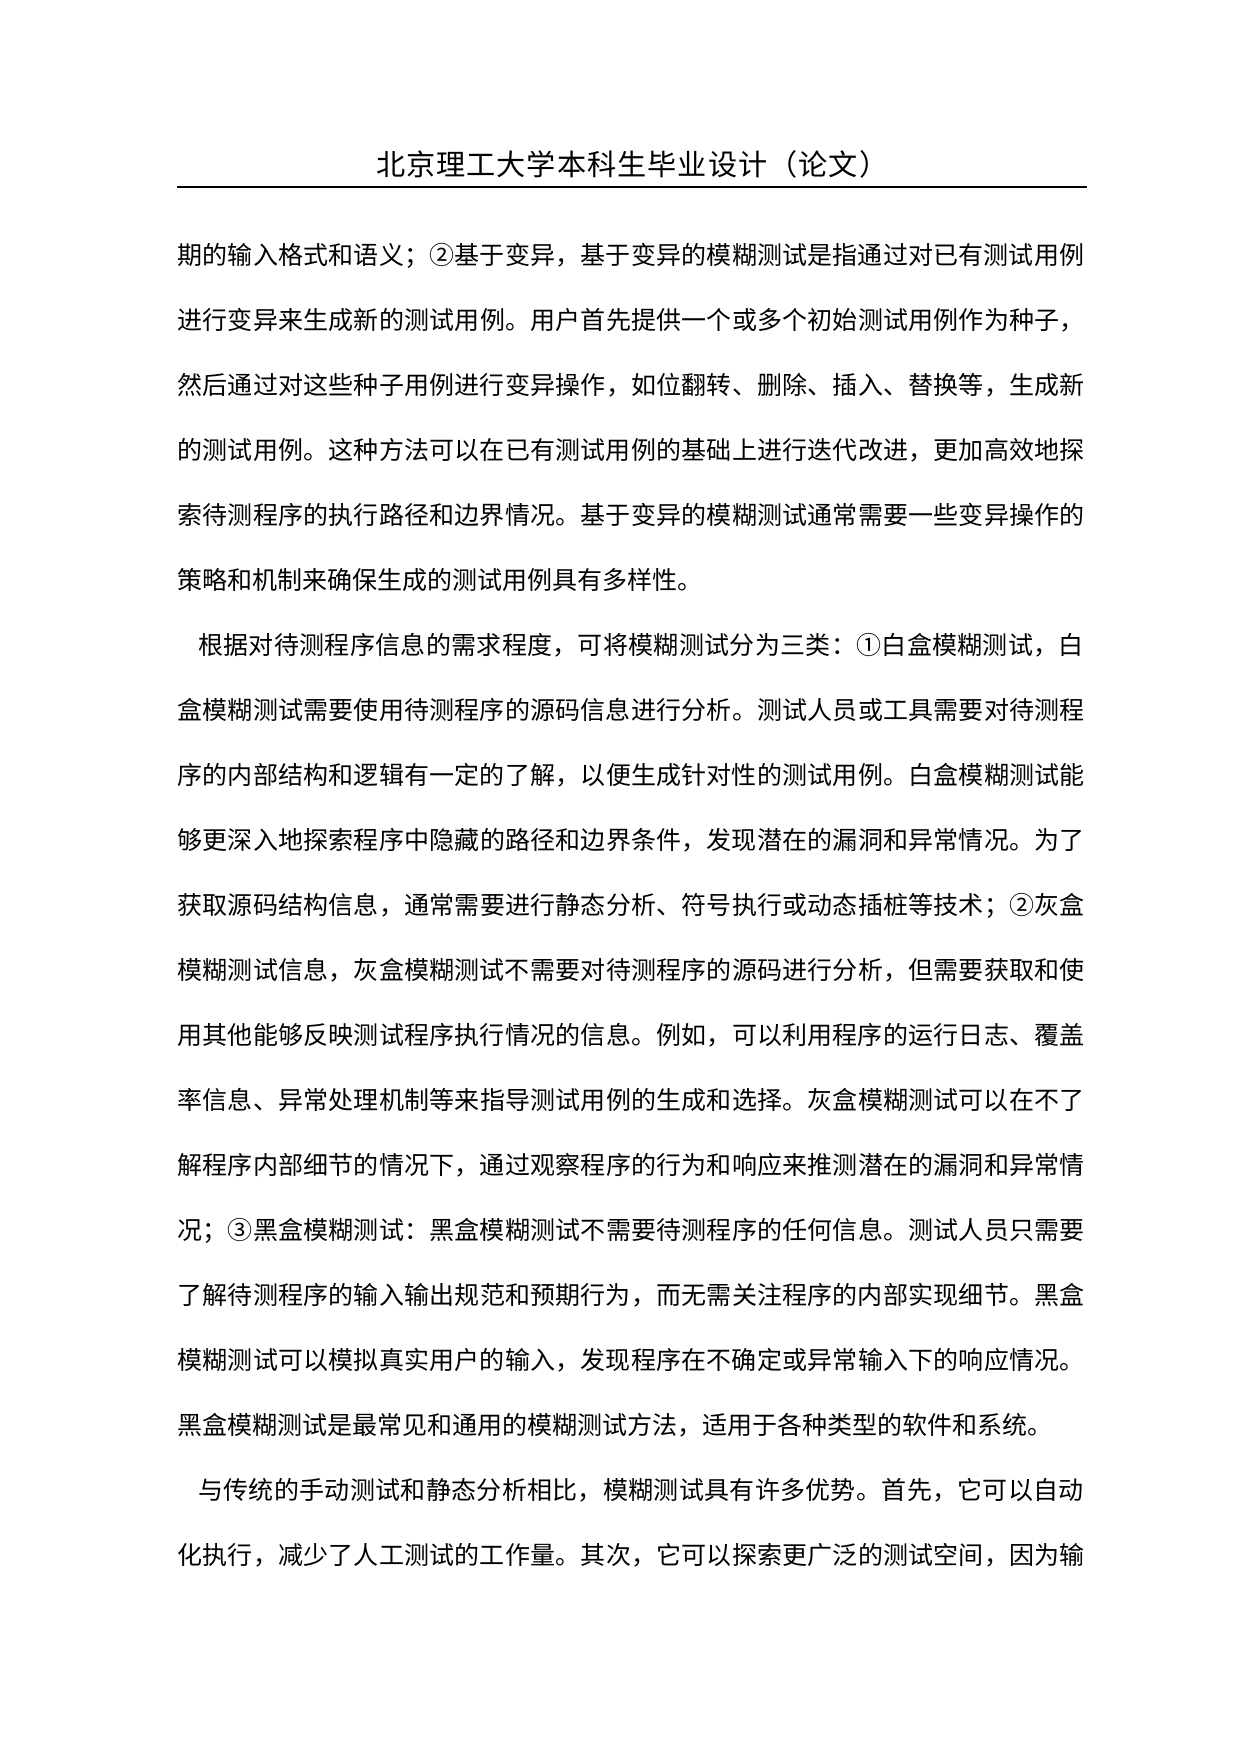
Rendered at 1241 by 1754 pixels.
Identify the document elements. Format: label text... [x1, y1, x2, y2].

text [177, 1456, 1087, 1586]
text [177, 221, 1087, 611]
text 根据对待测程序信息的需求程度，可将模糊测试分为三类：①白盒模糊测试，白盒模糊测试需要使用待测程序的源码信息进行分析。测试人员或工具需要对待测程序的内部结构和逻辑有一定的了解，以便生成针对性的测试用例。白盒模糊测试能够更深入地探索程序中隐藏的路径和边界条件，发现潜在的漏洞和异常情况。为了获取源码结构信息，通常需要进行静态分析、符号执行或动态插桩等技术；②灰盒模糊测试信息，灰盒模糊测试不需要对待测程序的源码进行分析，但需要获取和使用其他能够反映测试程序执行情况的信息。例如，可以利用程序的运行日志、覆盖率信息、异常处理机制等来指导测试用例的生成和选择。灰盒模糊测试可以在不了解程序内部细节的情况下，通过观察程序的行为和响应来推测潜在的漏洞和异常情况；③黑盒模糊测试：黑盒模糊测试不需要待测程序的任何信息。测试人员只需要了解待测程序的输入输出规范和预期行为，而无需关注程序的内部实现细节。黑盒模糊测试可以模拟真实用户的输入，发现程序在不确定或异常输入下的响应情况。黑盒模糊测试是最常见和通用的模糊测试方法，适用于各种类型的软件和系统。 [177, 611, 1087, 1456]
